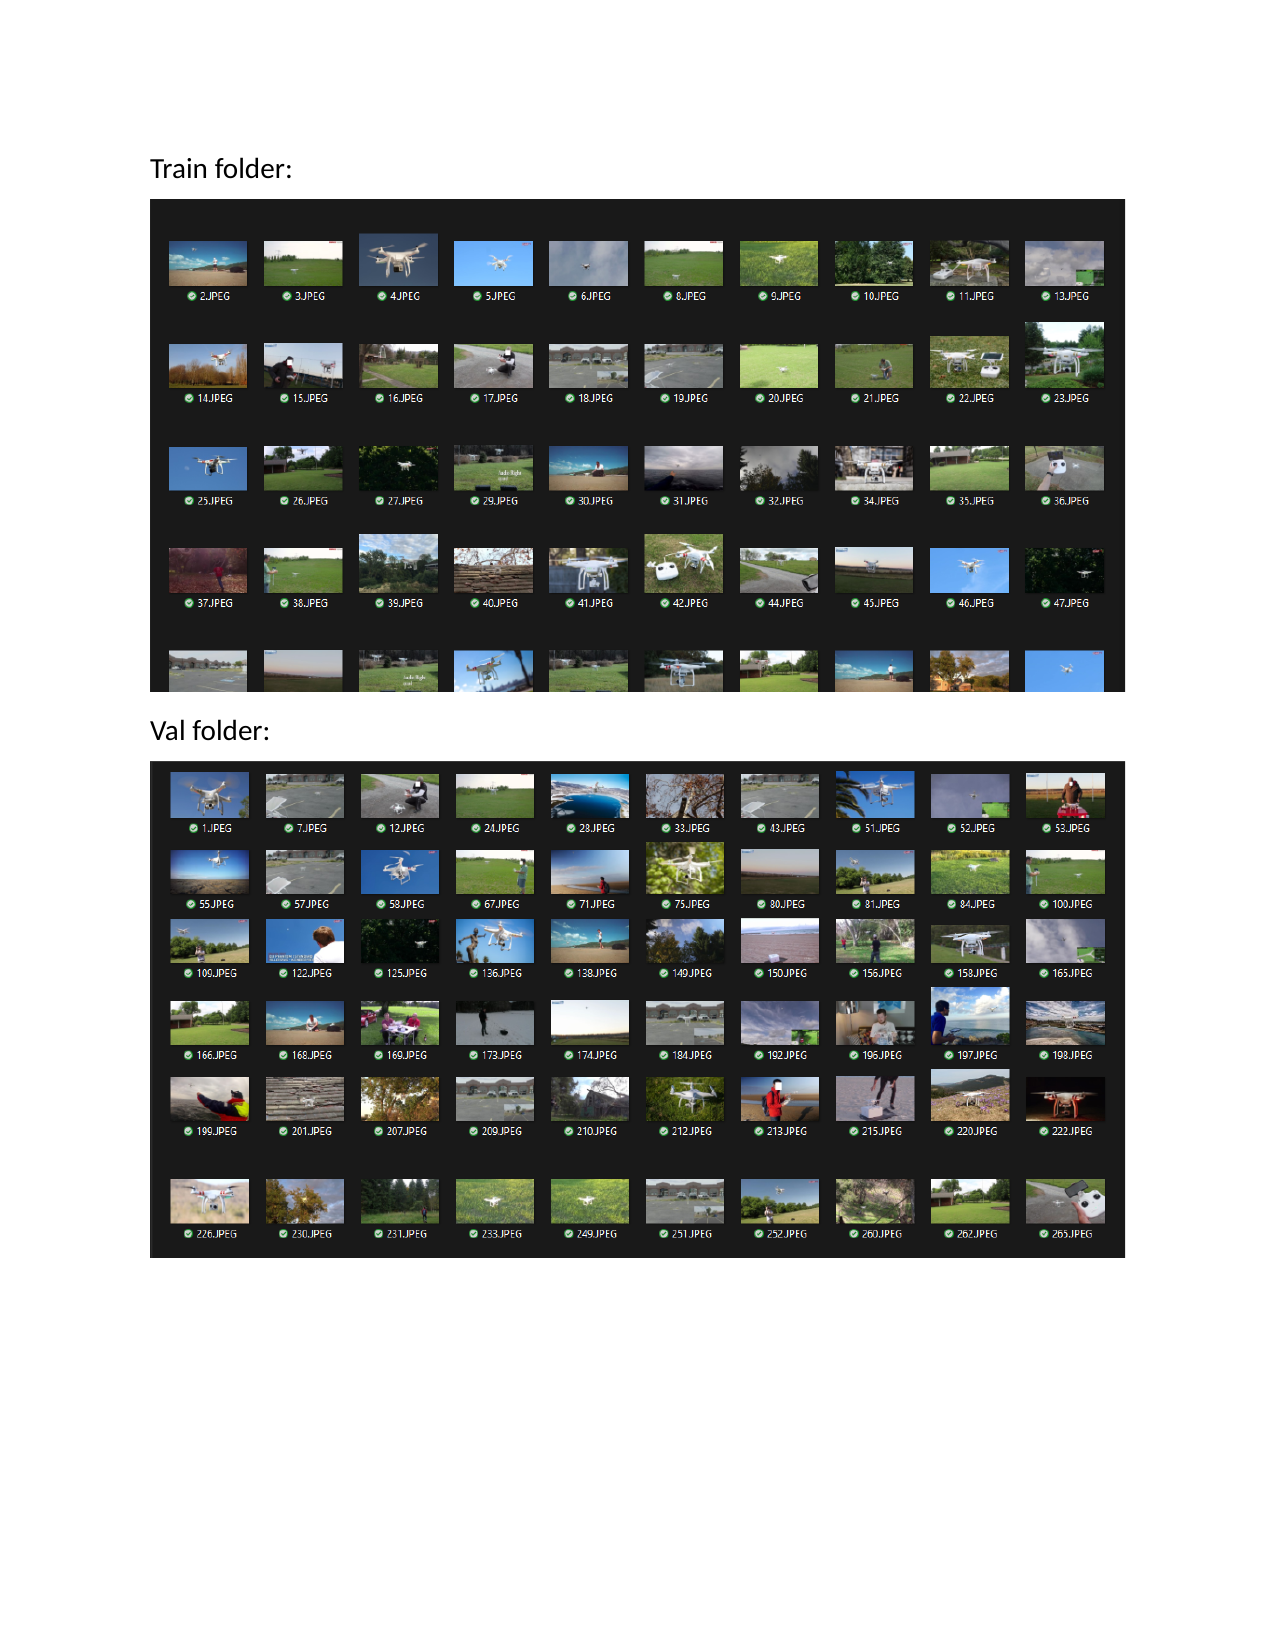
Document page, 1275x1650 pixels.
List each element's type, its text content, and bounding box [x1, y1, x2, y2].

subtitle Val folder: [150, 712, 1125, 748]
subtitle Train folder: [150, 150, 1125, 186]
picture [150, 761, 1125, 1258]
picture [150, 199, 1125, 692]
